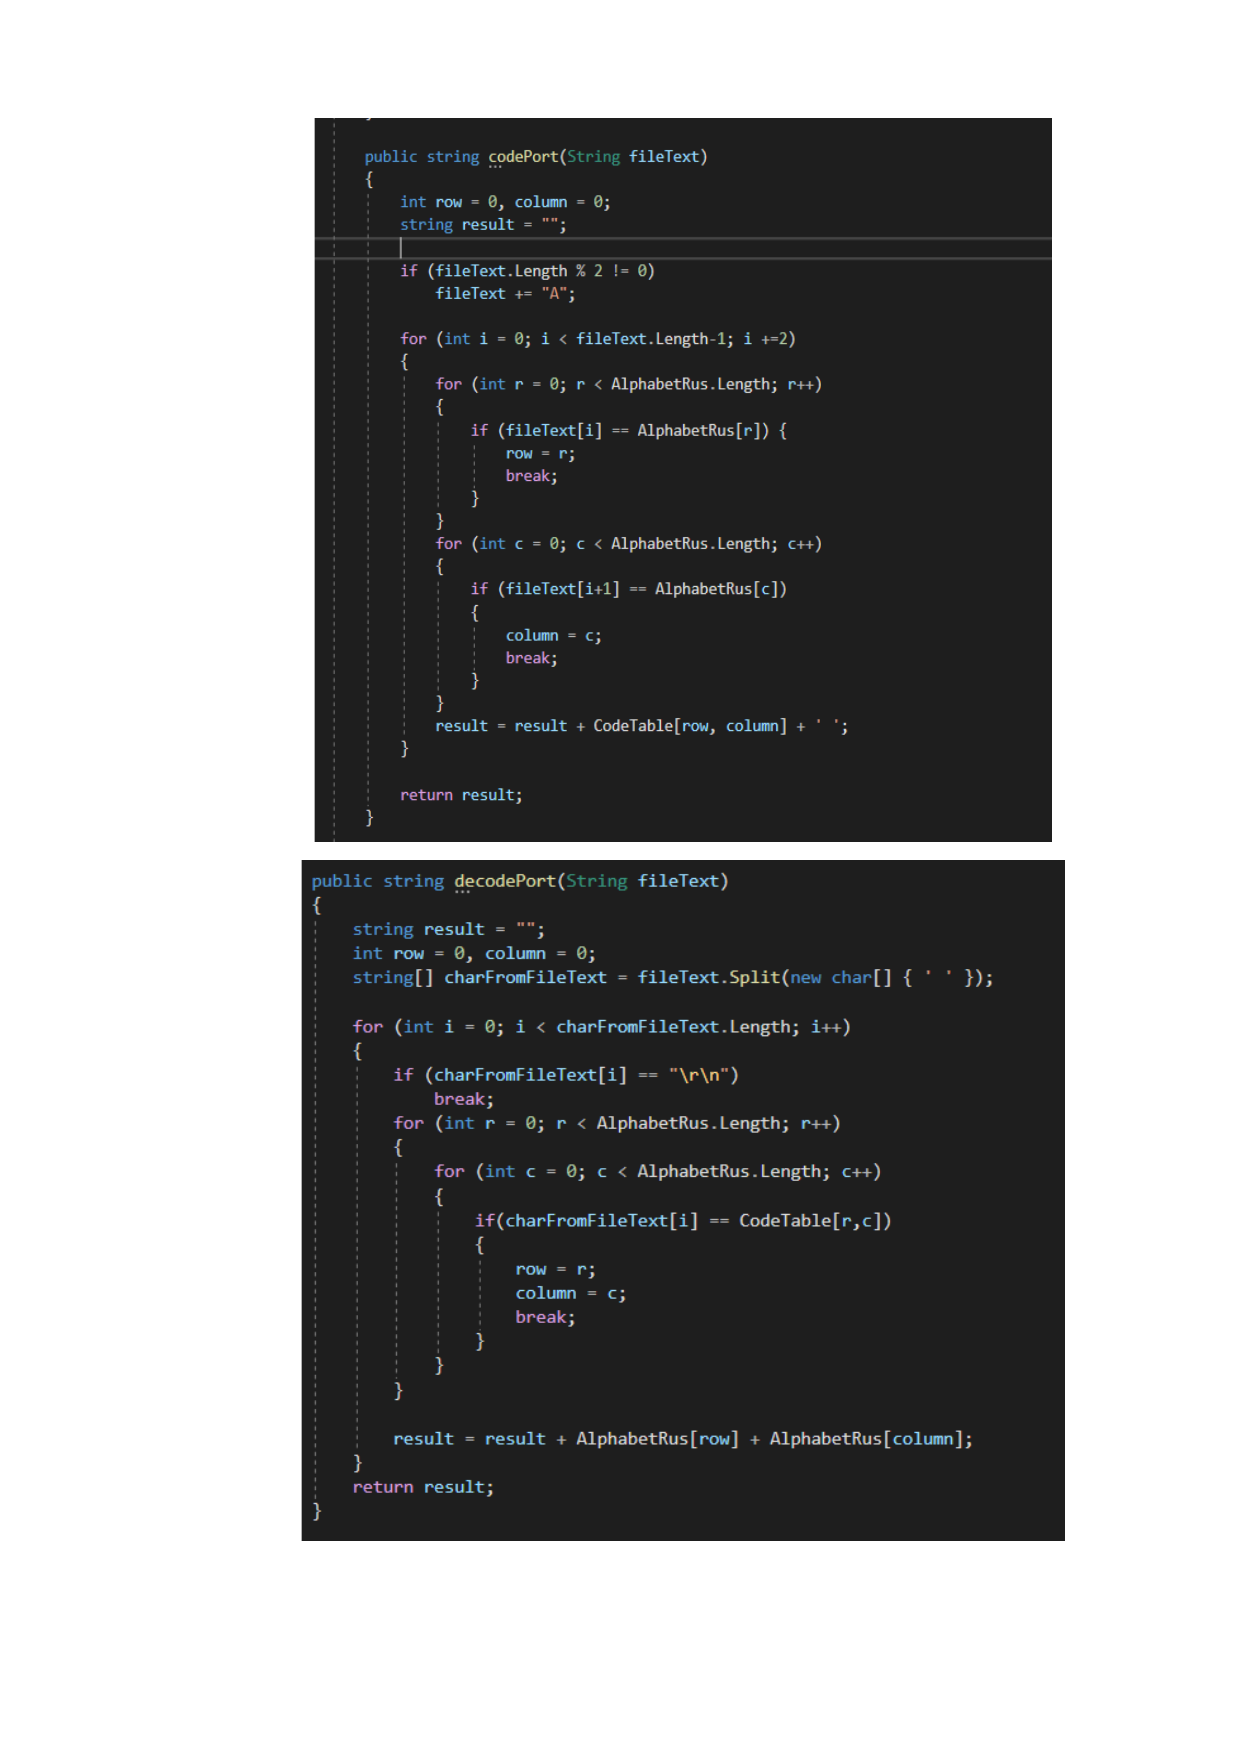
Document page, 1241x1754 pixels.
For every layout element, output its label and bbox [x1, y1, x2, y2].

picture [314, 118, 1052, 842]
picture [301, 860, 1065, 1541]
